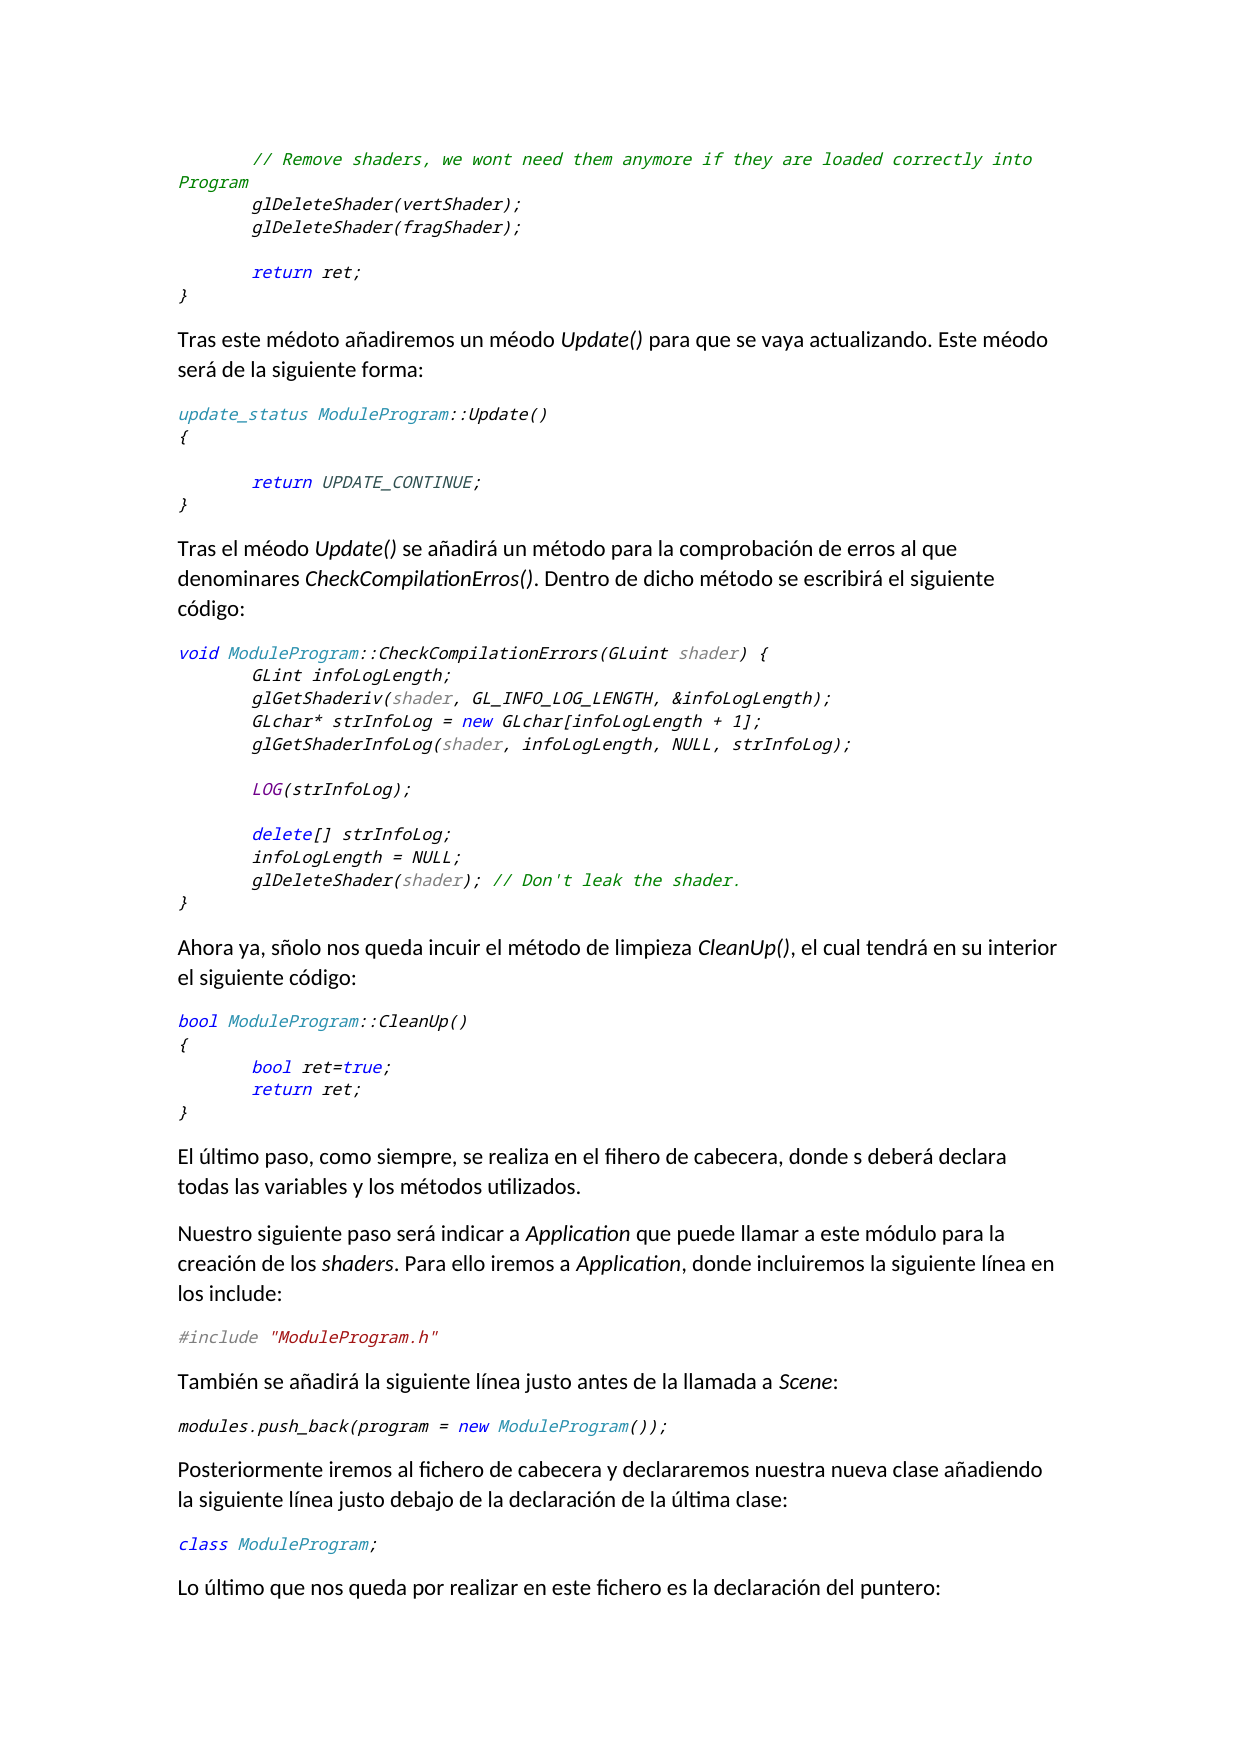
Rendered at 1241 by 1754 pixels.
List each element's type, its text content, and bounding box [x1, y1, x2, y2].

text infoLogLength = NULL; [177, 846, 1063, 868]
text { [177, 425, 1063, 447]
text El último paso, como siempre, se realiza en el fihero de cabecera, donde s deberá declara todas las variables y los métodos utilizados. [177, 1142, 1063, 1200]
text GLchar* strInfoLog = new GLchar[infoLogLength + 1]; [177, 709, 1063, 732]
text // Remove shaders, we wont need them anymore if they are loaded correctly into Program [177, 148, 1063, 193]
text bool ModuleProgram::CleanUp() [177, 1010, 1063, 1032]
text } [177, 284, 1063, 307]
text glDeleteShader(shader); // Don't leak the shader. [177, 868, 1063, 891]
text return UPDATE_CONTINUE; [177, 470, 1063, 493]
text bool ret=true; [177, 1055, 1063, 1078]
text glDeleteShader(vertShader); [177, 193, 1063, 216]
text glGetShaderiv(shader, GL_INFO_LOG_LENGTH, &infoLogLength); [177, 687, 1063, 709]
text return ret; [177, 1078, 1063, 1101]
text LOG(strInfoLog); [177, 778, 1063, 800]
text } [177, 1101, 1063, 1123]
text Tras el méodo Update() se añadirá un método para la comprobación de erros al que denominares CheckCompilationErros(). Dentro de dicho método se escribirá el siguiente código: [177, 534, 1063, 622]
text } [177, 493, 1063, 516]
text Posteriormente iremos al fichero de cabecera y declararemos nuestra nueva clase añadiendo la siguiente línea justo debajo de la declaración de la última clase: [177, 1455, 1063, 1513]
text #include "ModuleProgram.h" [177, 1326, 1063, 1349]
text return ret; [177, 261, 1063, 284]
text glGetShaderInfoLog(shader, infoLogLength, NULL, strInfoLog); [177, 732, 1063, 755]
text Nuestro siguiente paso será indicar a Application que puede llamar a este módulo para la creación de los shaders. Para ello iremos a Application, donde incluiremos la siguiente línea en los include: [177, 1219, 1063, 1307]
text class ModuleProgram; [177, 1532, 1063, 1555]
text También se añadirá la siguiente línea justo antes de la llamada a Scene: [177, 1367, 1063, 1395]
text { [177, 1032, 1063, 1055]
text delete[] strInfoLog; [177, 823, 1063, 846]
text } [177, 891, 1063, 914]
text Ahora ya, sñolo nos queda incuir el método de limpieza CleanUp(), el cual tendrá en su interior el siguiente código: [177, 933, 1063, 991]
text void ModuleProgram::CheckCompilationErrors(GLuint shader) { [177, 641, 1063, 664]
text glDeleteShader(fragShader); [177, 216, 1063, 238]
text GLint infoLogLength; [177, 664, 1063, 687]
text modules.push_back(program = new ModuleProgram()); [177, 1414, 1063, 1437]
text Tras este médoto añadiremos un méodo Update() para que se vaya actualizando. Este méodo será de la siguiente forma: [177, 325, 1063, 383]
text update_status ModuleProgram::Update() [177, 402, 1063, 425]
text Lo último que nos queda por realizar en este fichero es la declaración del puntero: [177, 1573, 1063, 1602]
